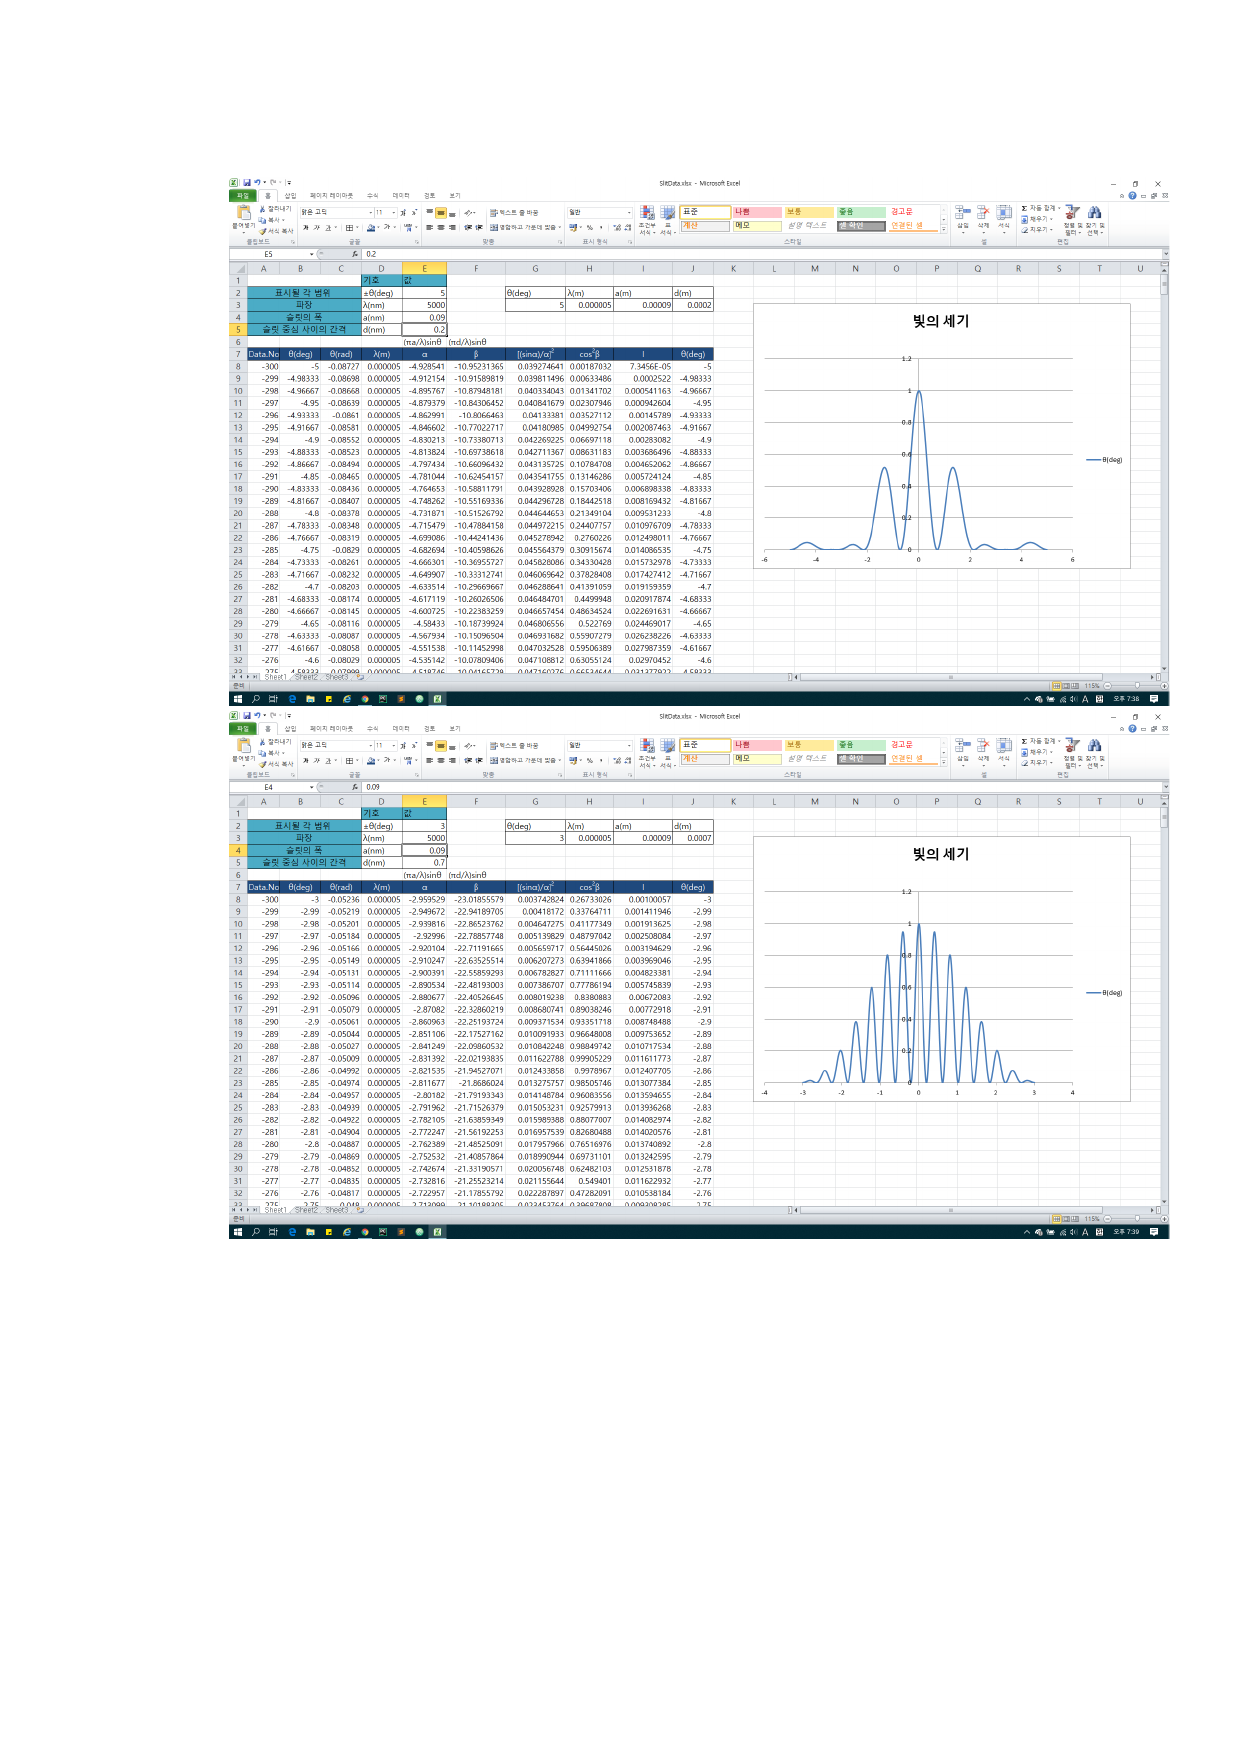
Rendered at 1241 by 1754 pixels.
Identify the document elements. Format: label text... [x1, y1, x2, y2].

picture [1096, 1229, 1103, 1235]
picture [416, 696, 423, 702]
picture [1096, 696, 1103, 702]
picture [229, 177, 1170, 706]
picture [416, 1229, 423, 1235]
picture [229, 710, 1170, 1239]
